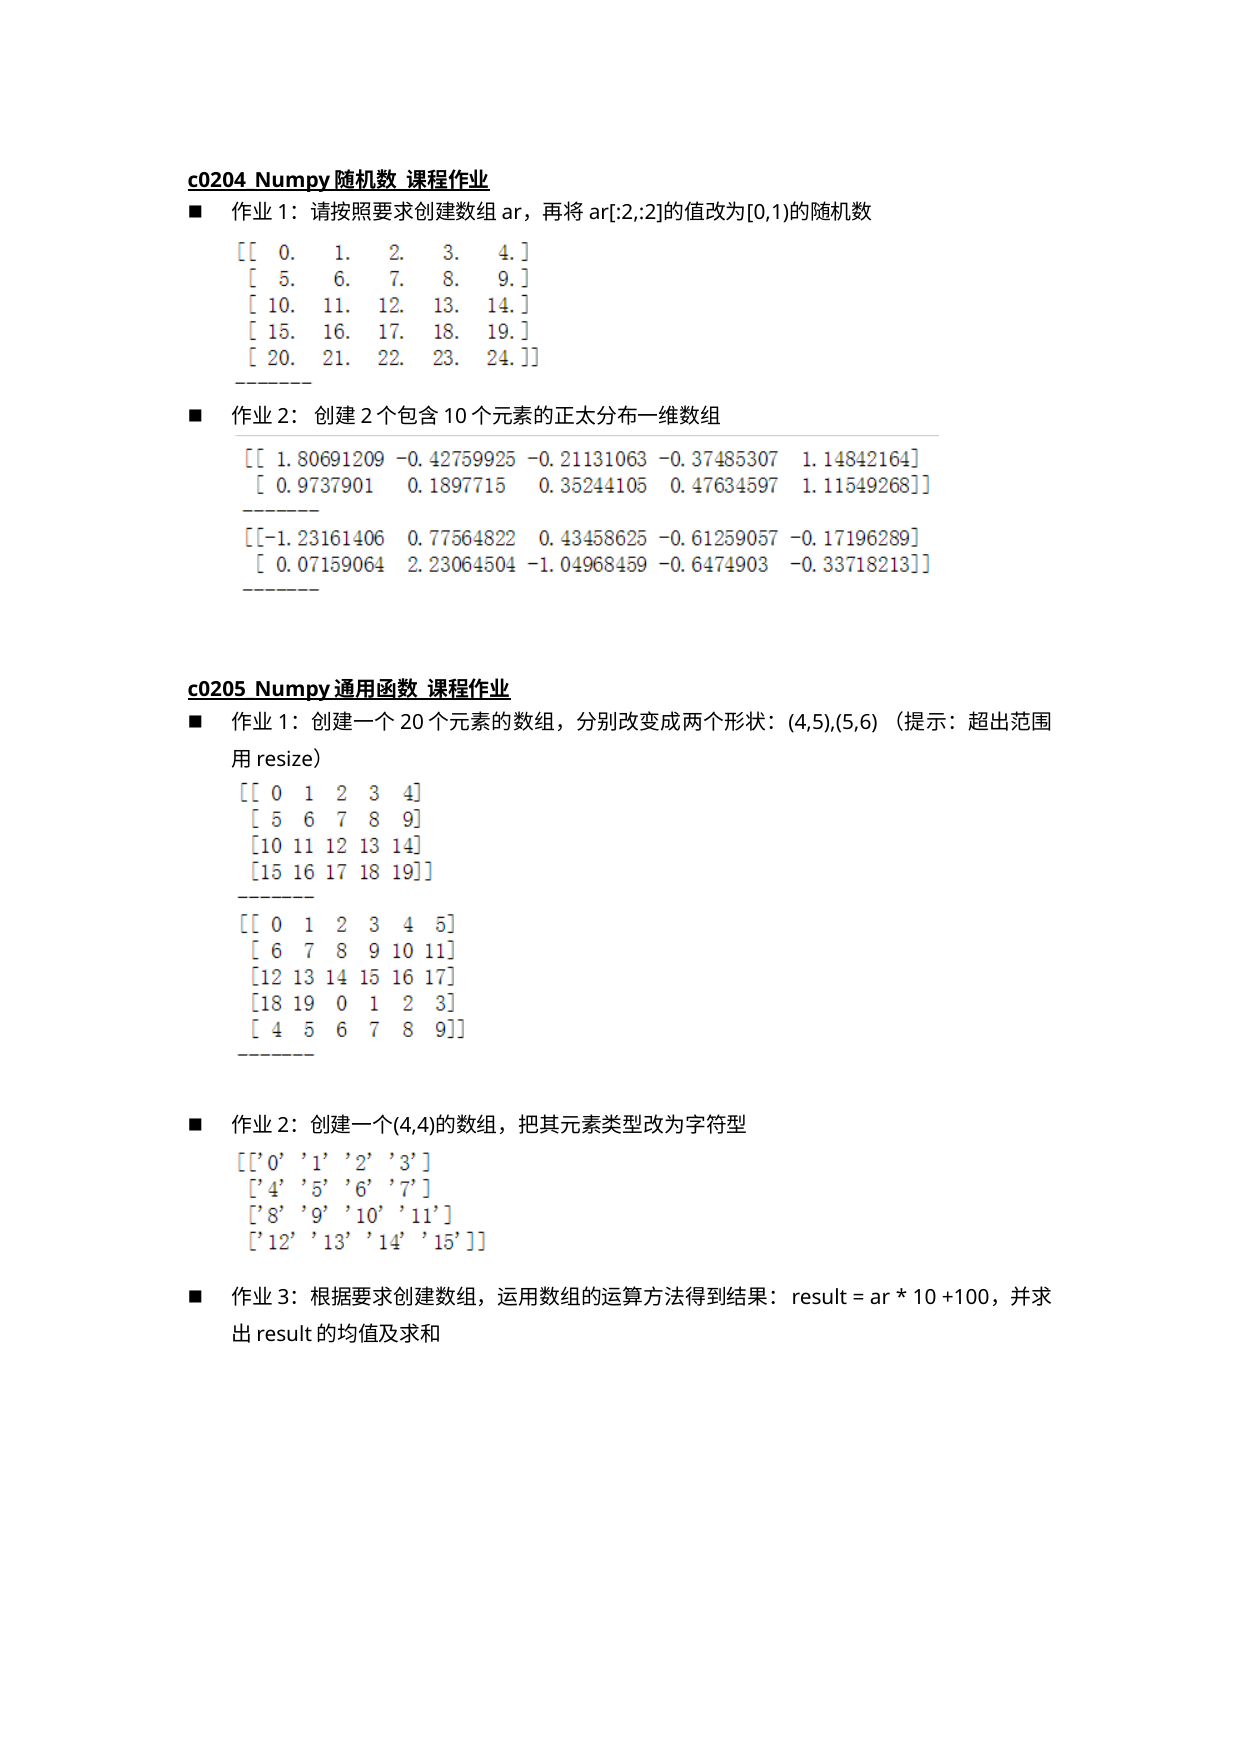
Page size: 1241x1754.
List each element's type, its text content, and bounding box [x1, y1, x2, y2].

list 作业2： 创建2个包含10个元素的正太分布一维数组 [187, 398, 1053, 431]
picture [231, 1144, 515, 1262]
picture [231, 778, 474, 1072]
list 作业3：根据要求创建数组，运用数组的运算方法得到结果：result = ar * 10 +100，并求出result的均值及求和 [187, 1279, 1053, 1349]
picture [231, 231, 563, 389]
text c0205_Numpy通用函数 课程作业 [187, 671, 1053, 704]
list 作业2：创建一个(4,4)的数组，把其元素类型改为字符型 [187, 1107, 1053, 1140]
list 作业1：请按照要求创建数组ar，再将ar[:2,:2]的值改为[0,1)的随机数 [187, 194, 1053, 227]
picture [231, 435, 939, 602]
list 作业1：创建一个20个元素的数组，分别改变成两个形状：(4,5),(5,6) （提示：超出范围用resize） [187, 704, 1053, 774]
text c0204_Numpy随机数 课程作业 [187, 162, 1053, 194]
